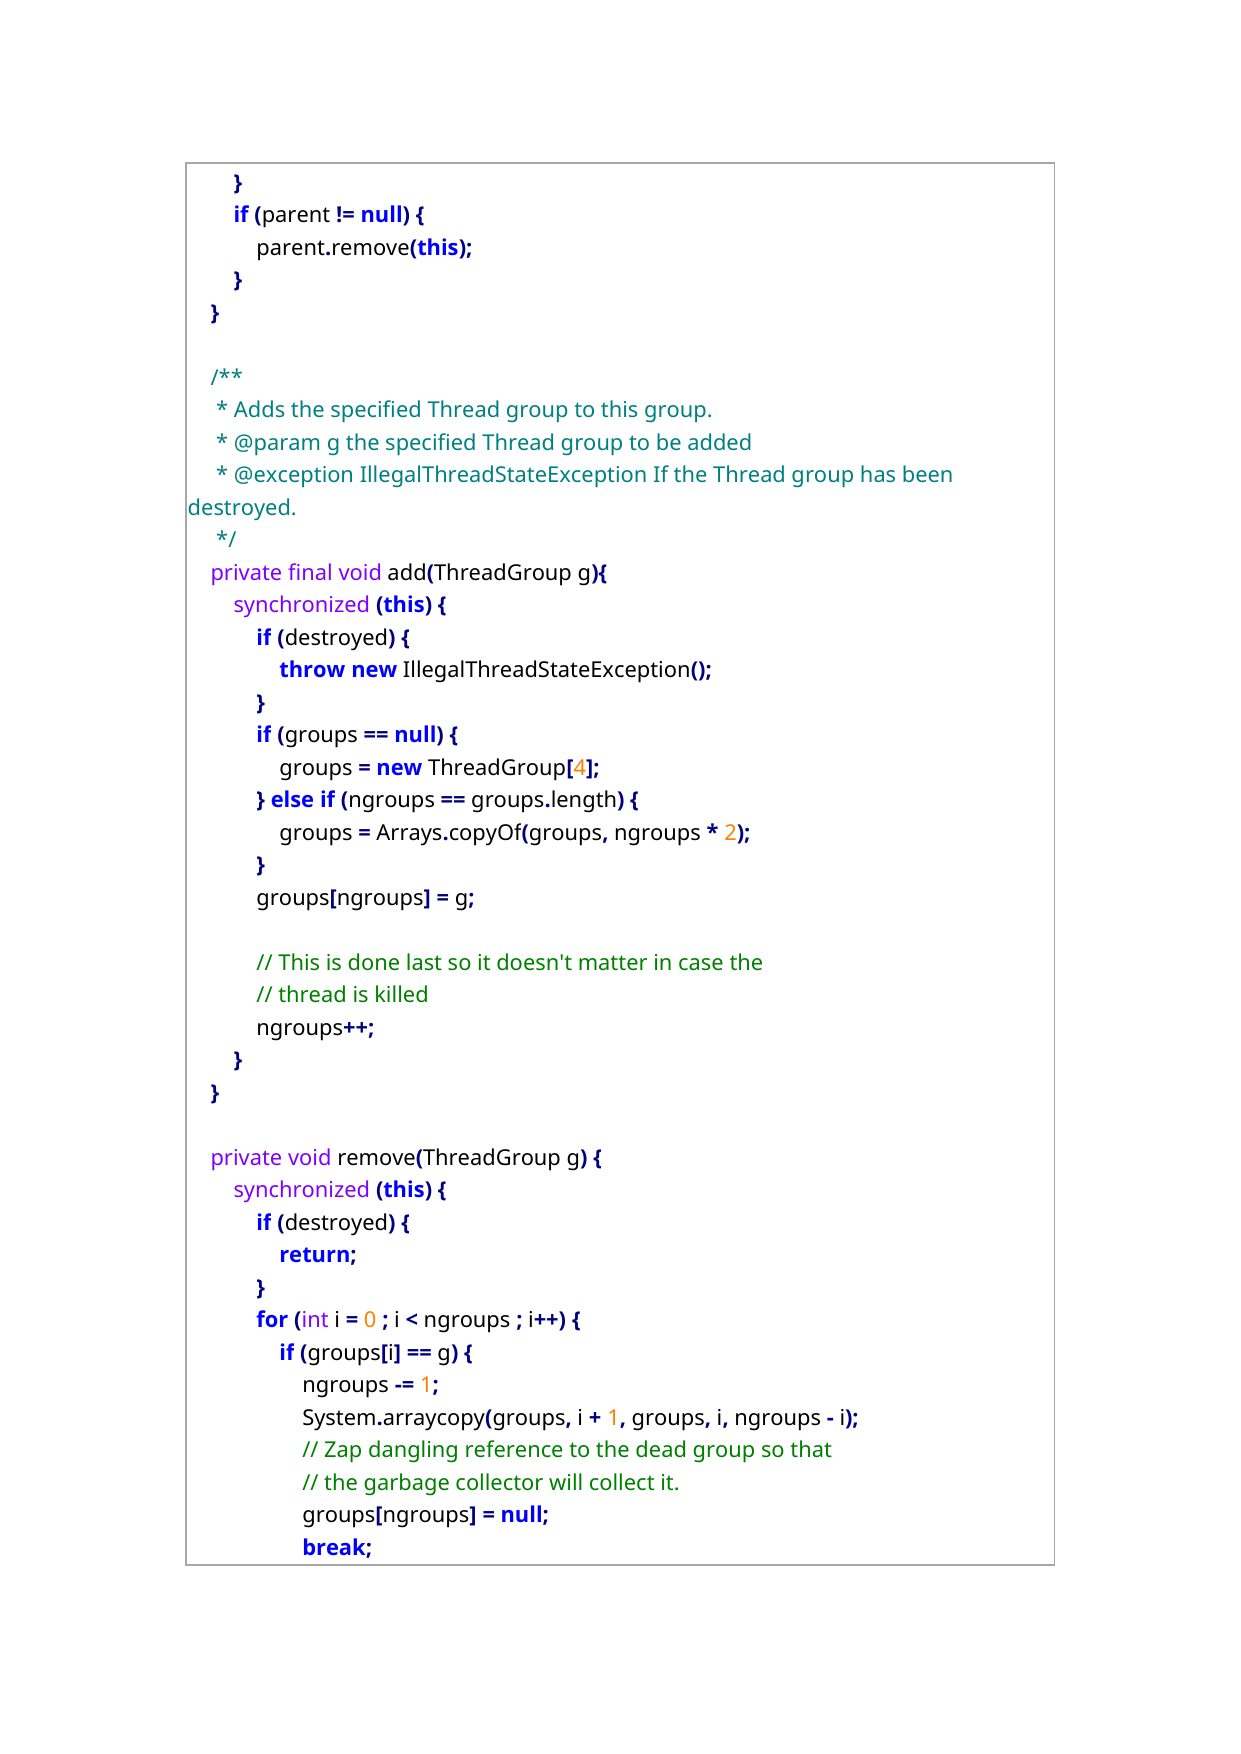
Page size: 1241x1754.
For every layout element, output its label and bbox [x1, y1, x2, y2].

table_header [187, 164, 1054, 1564]
